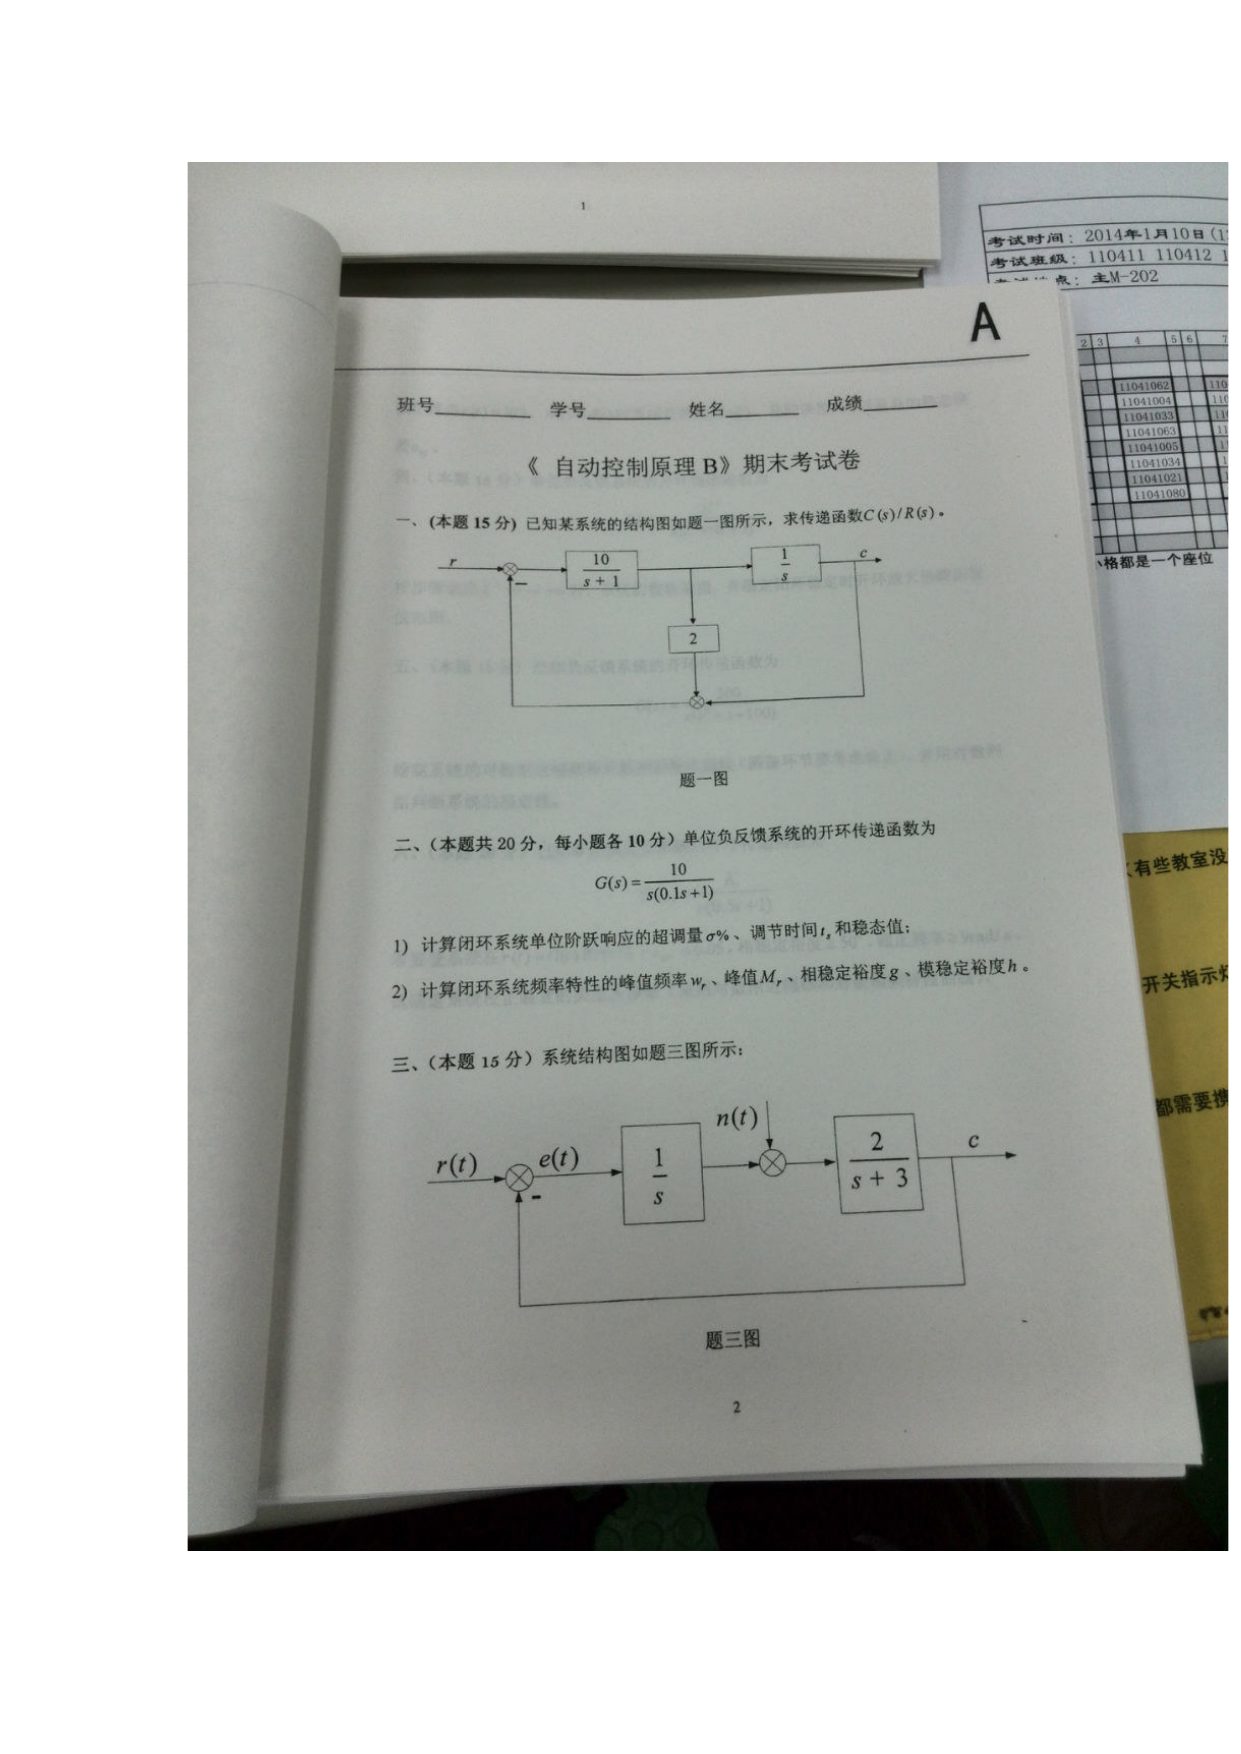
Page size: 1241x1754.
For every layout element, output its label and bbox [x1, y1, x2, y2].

picture [187, 162, 1229, 1551]
